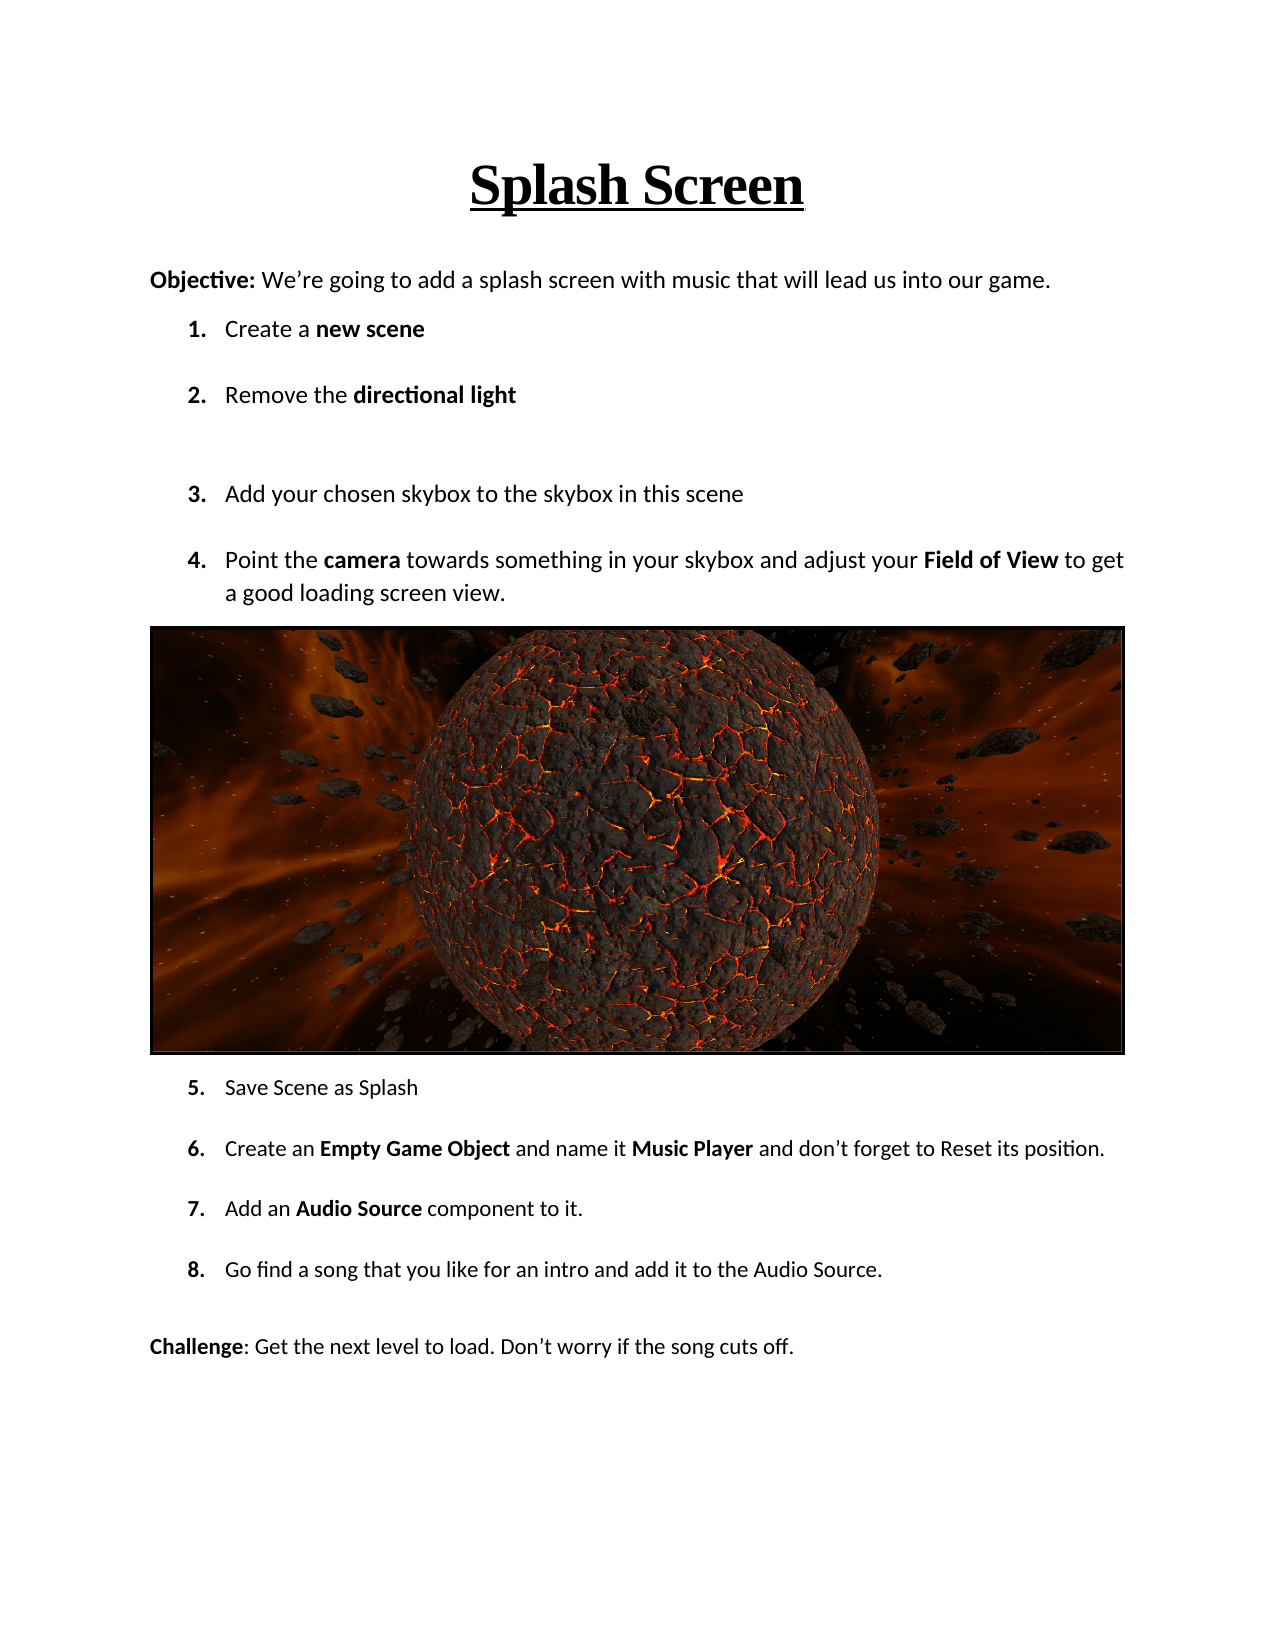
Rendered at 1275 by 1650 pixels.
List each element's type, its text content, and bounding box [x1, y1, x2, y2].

picture [153, 630, 1122, 1052]
list Point the camera towards something in your skybox and adjust your Field of View to get a good loading screen view. [187, 544, 1125, 607]
list Go find a song that you like for an intro and add it to the Audio Source. [187, 1255, 1125, 1283]
list Create a new scene [187, 313, 1125, 344]
text Challenge: Get the next level to load. Don’t worry if the song cuts off. [150, 1332, 1125, 1360]
text Splash Screen [150, 150, 1125, 217]
list Remove the directional light [187, 379, 1125, 410]
list Add an Audio Source component to it. [187, 1194, 1125, 1222]
list Save Scene as Splash [187, 1073, 1125, 1102]
text Objective: We’re going to add a splash screen with music that will lead us into our game. [150, 264, 1125, 294]
list Add your chosen skybox to the skybox in this scene [187, 478, 1125, 509]
list Create an Empty Game Object and name it Music Player and don’t forget to Reset its position. [187, 1134, 1125, 1162]
